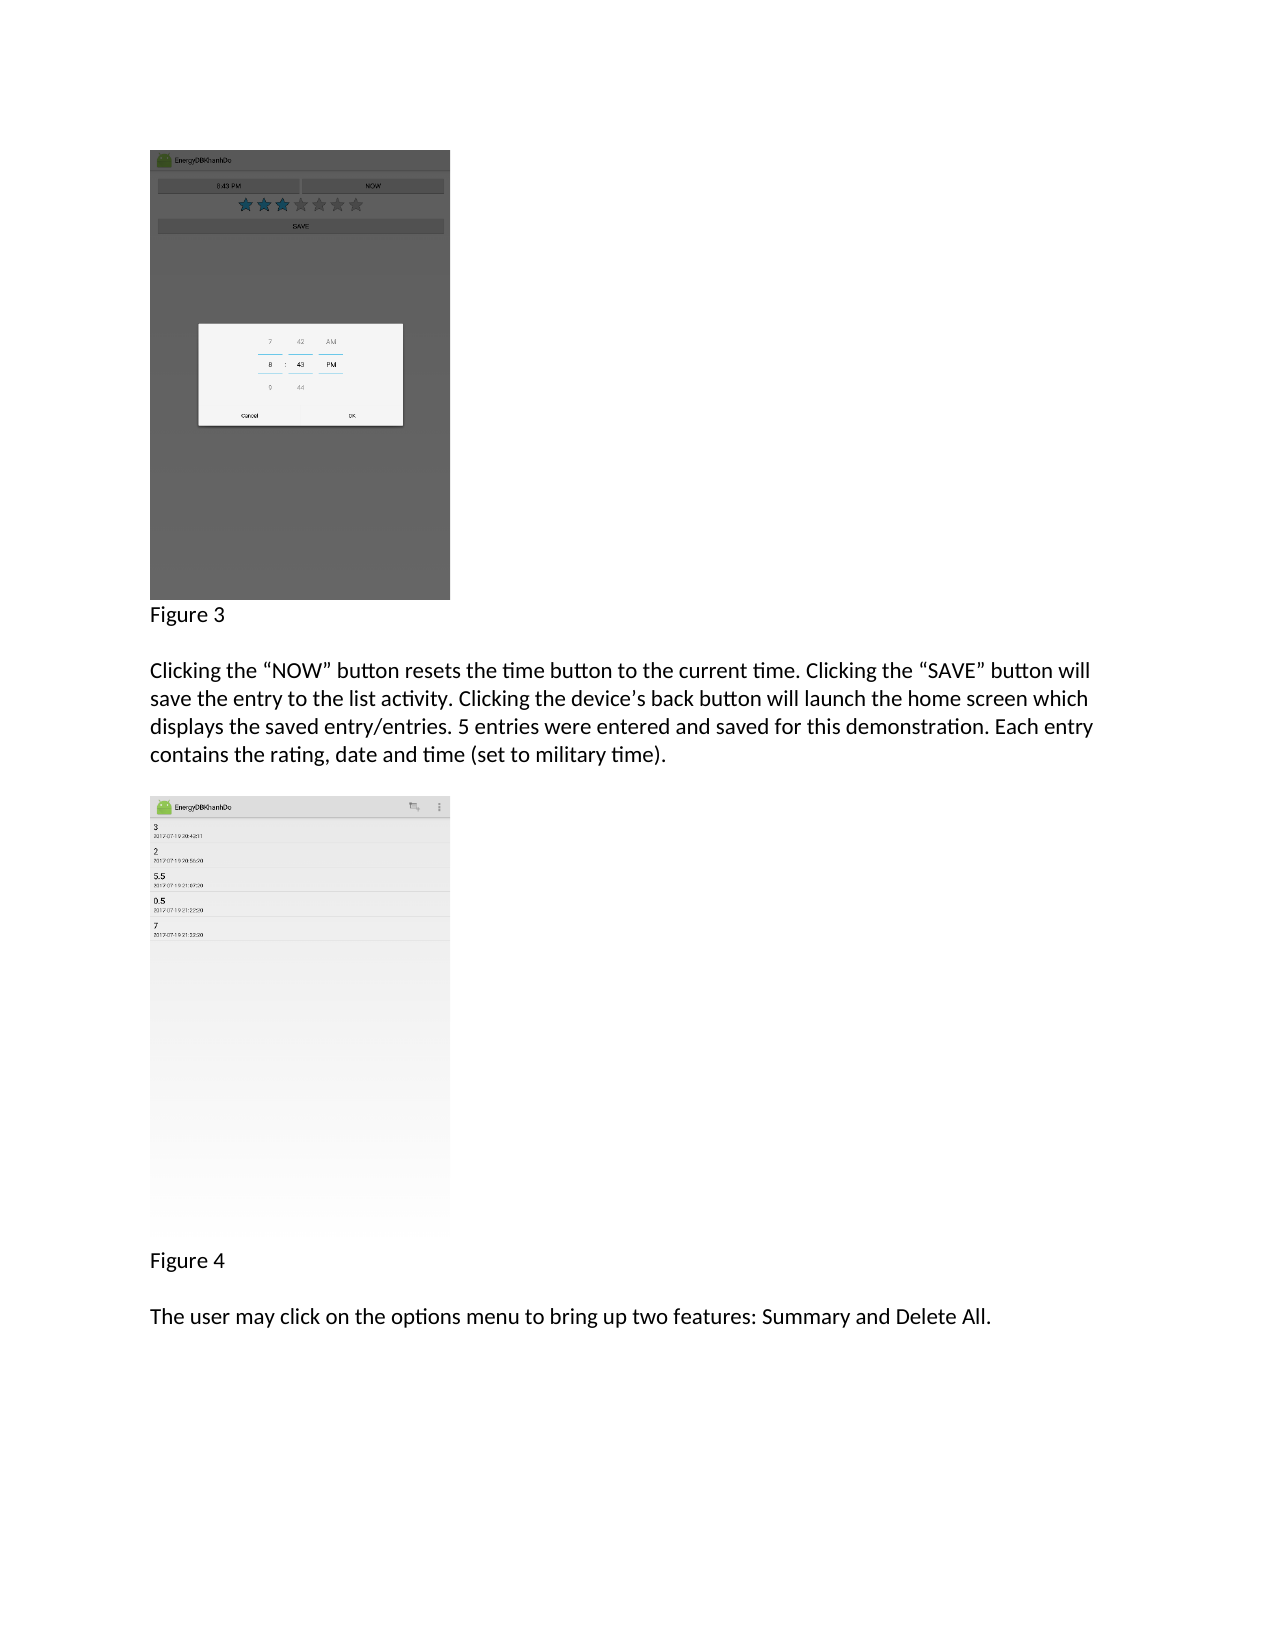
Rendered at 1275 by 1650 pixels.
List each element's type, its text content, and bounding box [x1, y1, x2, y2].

text Figure 3 [150, 600, 1125, 628]
picture [150, 796, 451, 1247]
text Figure 4 [150, 1246, 1125, 1274]
text The user may click on the options menu to bring up two features: Summary and Delete All. [150, 1302, 1125, 1330]
picture [150, 150, 451, 600]
text Clicking the “NOW” button resets the time button to the current time. Clicking the “SAVE” button will save the entry to the list activity. Clicking the device’s back button will launch the home screen which displays the saved entry/entries. 5 entries were entered and saved for this demonstration. Each entry contains the rating, date and time (set to military time). [150, 656, 1125, 768]
